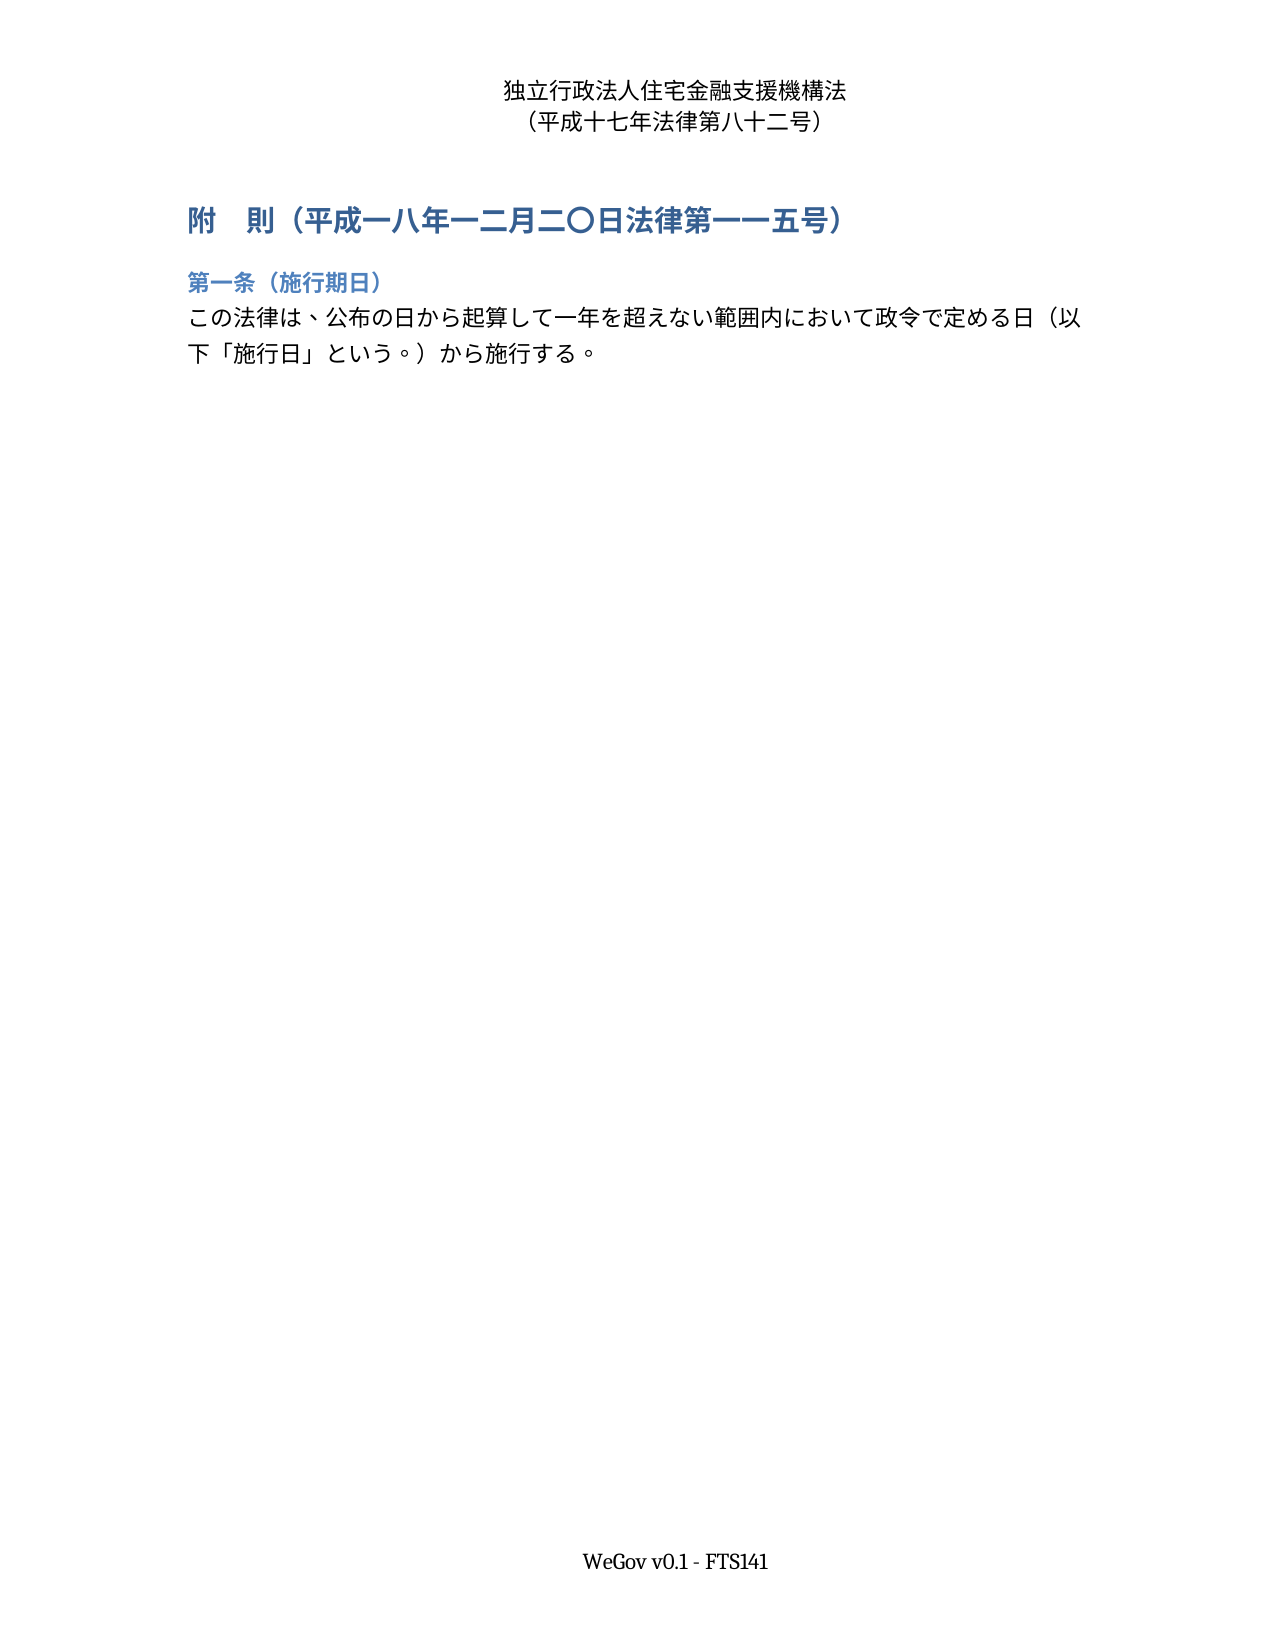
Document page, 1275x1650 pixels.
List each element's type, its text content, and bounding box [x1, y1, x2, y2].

subtitle 附 則（平成一八年一二月二〇日法律第一一五号） [187, 200, 1087, 240]
subtitle 第一条（施行期日） [187, 266, 1087, 298]
text この法律は、公布の日から起算して一年を超えない範囲内において政令で定める日（以下「施行日」という。）から施行する。 [187, 302, 1087, 369]
